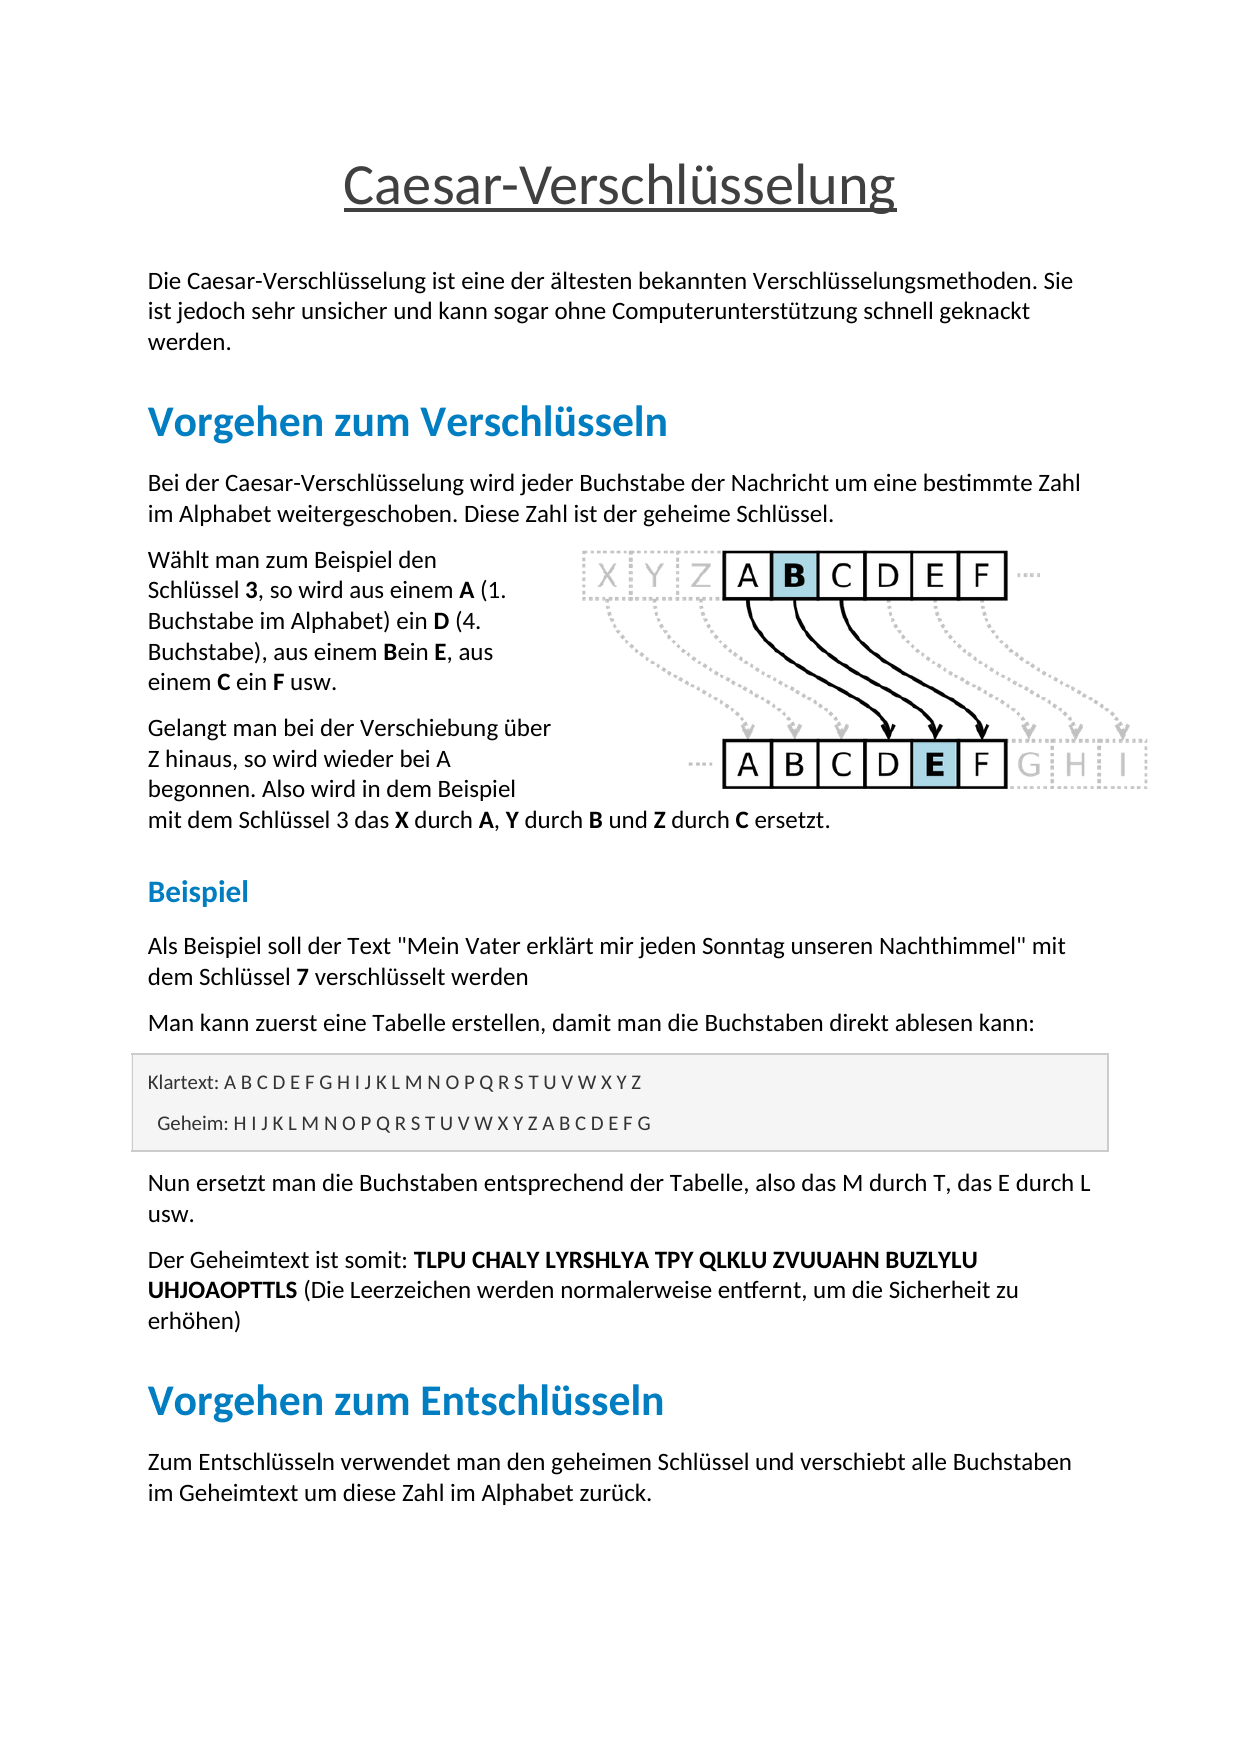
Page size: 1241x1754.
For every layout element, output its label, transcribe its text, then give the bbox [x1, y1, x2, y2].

text Klartext: A B C D E F G H I J K L M N O P Q R S T U V W X Y Z [133, 1055, 1107, 1094]
text Vorgehen zum Entschlüsseln [148, 1373, 1093, 1426]
text Caesar-Verschlüsselung [148, 148, 1093, 219]
text Geheim: H I J K L M N O P Q R S T U V W X Y Z A B C D E F G [133, 1094, 1107, 1150]
picture [572, 540, 1157, 799]
text Nun ersetzt man die Buchstaben entsprechend der Tabelle, also das M durch T, das E durch L usw. [148, 1167, 1093, 1228]
text Man kann zuerst eine Tabelle erstellen, damit man die Buchstaben direkt ablesen kann: [148, 1007, 1093, 1037]
text Zum Entschlüsseln verwendet man den geheimen Schlüssel und verschiebt alle Buchstaben im Geheimtext um diese Zahl im Alphabet zurück. [148, 1446, 1093, 1507]
text Die Caesar-Verschlüsselung ist eine der ältesten bekannten Verschlüsselungsmethoden. Sie ist jedoch sehr unsicher und kann sogar ohne Computerunterstützung schnell geknackt werden. [148, 265, 1093, 357]
text Der Geheimtext ist somit: TLPU CHALY LYRSHLYA TPY QLKLU ZVUUAHN BUZLYLU UHJOAOPTTLS (Die Leerzeichen werden normalerweise entfernt, um die Sicherheit zu erhöhen) [148, 1244, 1093, 1336]
text Wählt man zum Beispiel den Schlüssel 3, so wird aus einem A (1. Buchstabe im Alphabet) ein D (4. Buchstabe), aus einem Bein E, aus einem C ein F usw. [148, 544, 572, 697]
text Bei der Caesar-Verschlüsselung wird jeder Buchstabe der Nachricht um eine bestimmte Zahl im Alphabet weitergeschoben. Diese Zahl ist der geheime Schlüssel. [148, 467, 1093, 528]
text Beispiel [148, 872, 1093, 910]
text Als Beispiel soll der Text "Mein Vater erklärt mir jeden Sonntag unseren Nachthimmel" mit dem Schlüssel 7 verschlüsselt werden [148, 930, 1093, 991]
text Vorgehen zum Verschlüsseln [148, 394, 1093, 447]
text Gelangt man bei der Verschiebung über Z hinaus, so wird wieder bei A begonnen. Also wird in dem Beispiel mit dem Schlüssel 3 das X durch A, Y durch B und Z durch C ersetzt. [148, 712, 1093, 834]
